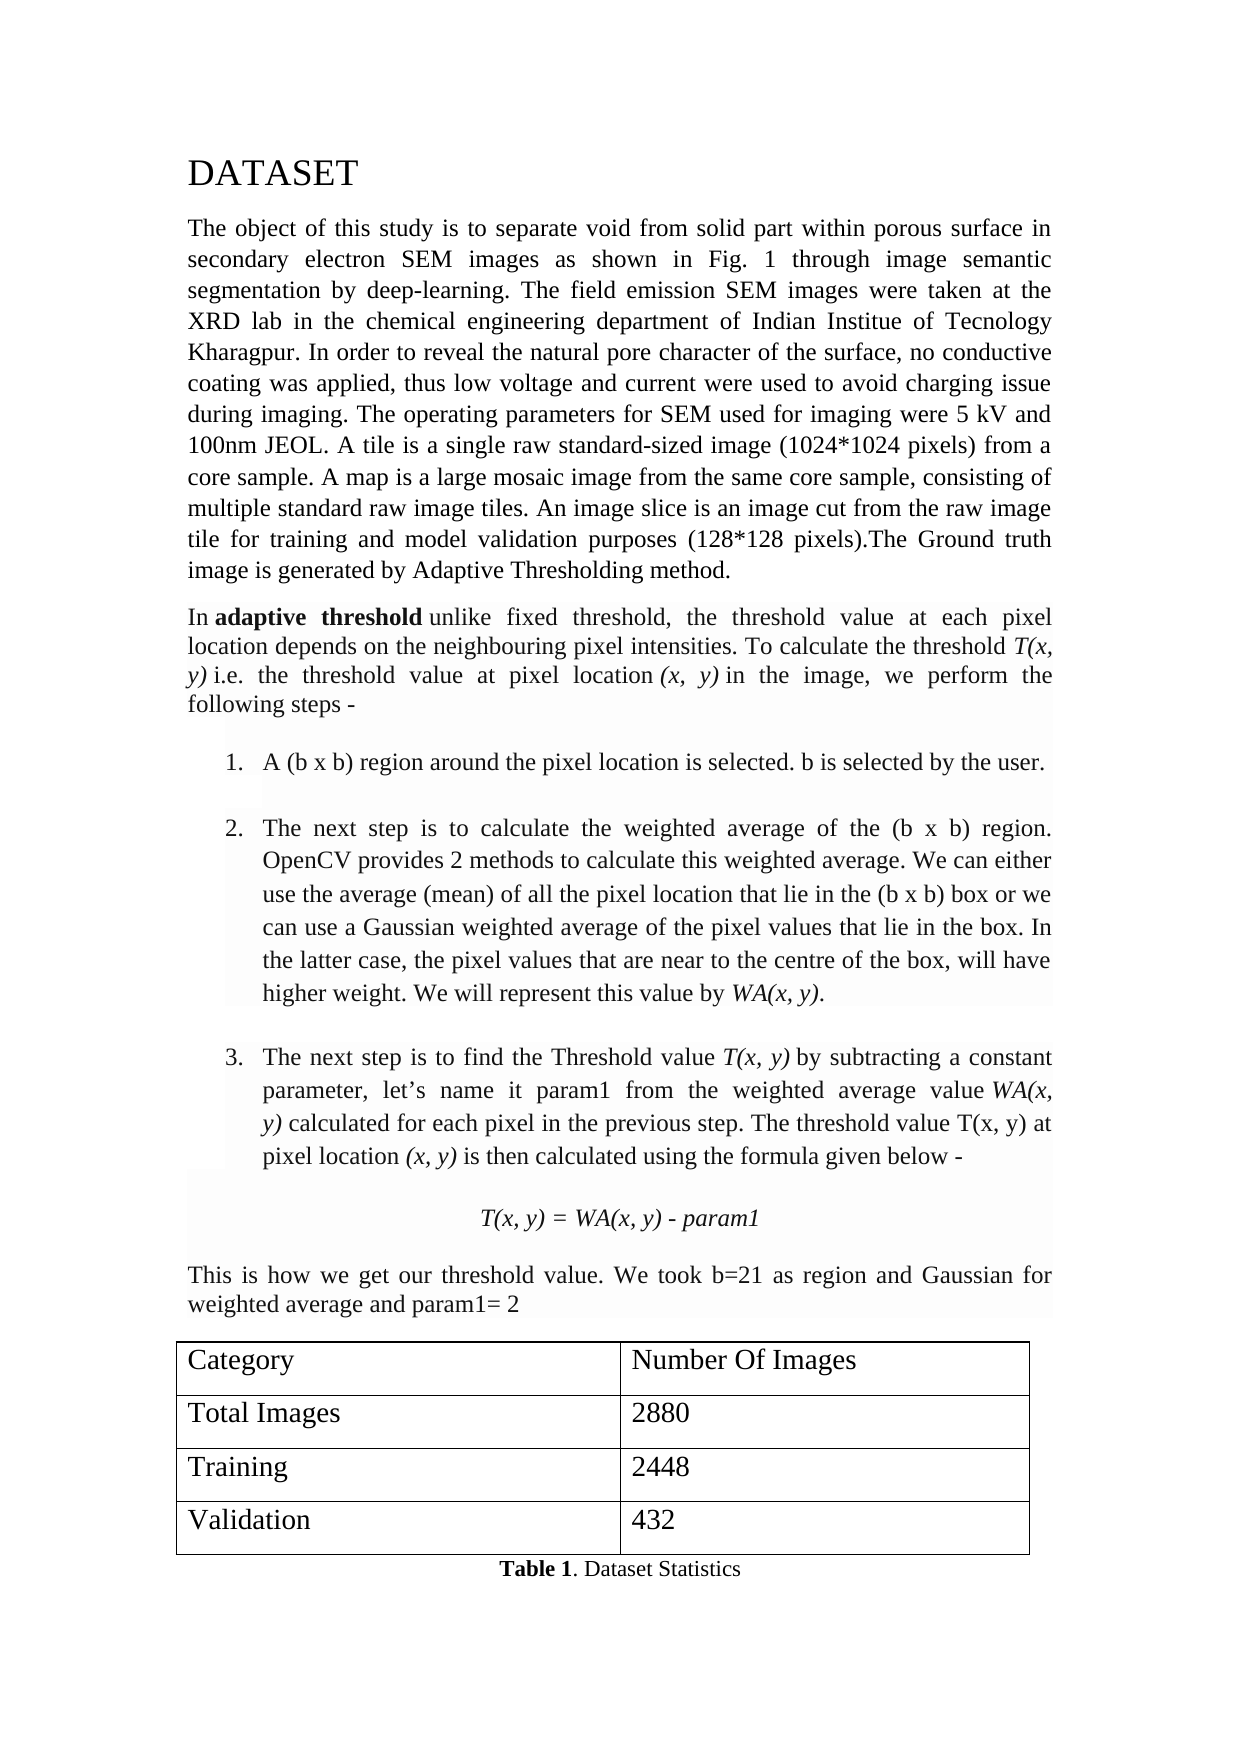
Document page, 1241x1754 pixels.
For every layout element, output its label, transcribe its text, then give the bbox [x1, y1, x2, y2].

table_cell 2880 [621, 1396, 1029, 1448]
list A (b x b) region around the pixel location is selected. b is selected by the user. [225, 747, 1053, 775]
text T(x, y) = WA(x, y) - param1 [187, 1203, 1053, 1232]
list The next step is to find the Threshold value T(x, y) by subtracting a constant parameter, let’s name it param1 from the weighted average value WA(x, y) calculated for each pixel in the previous step. The threshold value T(x, y) at pixel location (x, y) is then calculated using the formula given below - [225, 1042, 1053, 1169]
text Table 1. Dataset Statistics [187, 1555, 1053, 1581]
text The object of this study is to separate void from solid part within porous surface in secondary electron SEM images as shown in Fig. 1 through image semantic segmentation by deep-learning. The field emission SEM images were taken at the XRD lab in the chemical engineering department of Indian Institue of Tecnology Kharagpur. In order to reveal the natural pore character of the surface, no conductive coating was applied, thus low voltage and current were used to avoid charging issue during imaging. The operating parameters for SEM used for imaging were 5 kV and 100nm JEOL. A tile is a single raw standard-sized image (1024*1024 pixels) from a core sample. A map is a large mosaic image from the same core sample, consisting of multiple standard raw image tiles. An image slice is an image cut from the raw image tile for training and model validation purposes (128*128 pixels).The Ground truth image is generated by Adaptive Thresholding method. [187, 213, 1053, 583]
table_cell 2448 [621, 1449, 1029, 1501]
table_header Number Of Images [621, 1343, 1029, 1394]
text DATASET [187, 150, 1053, 193]
table_cell Training [177, 1449, 620, 1501]
table_header Category [177, 1343, 620, 1394]
text This is how we get our threshold value. We took b=21 as region and Gaussian for weighted average and param1= 2 [187, 1261, 1053, 1318]
table_cell Total Images [177, 1396, 620, 1448]
table_cell 432 [621, 1502, 1029, 1554]
table_cell Validation [177, 1502, 620, 1554]
list The next step is to calculate the weighted average of the (b x b) region. OpenCV provides 2 methods to calculate this weighted average. We can either use the average (mean) of all the pixel location that lie in the (b x b) box or we can use a Gaussian weighted average of the pixel values that lie in the box. In the latter case, the pixel values that are near to the centre of the box, will have higher weight. We will represent this value by WA(x, y). [225, 813, 1053, 1006]
text In adaptive threshold unlike fixed threshold, the threshold value at each pixel location depends on the neighbouring pixel intensities. To calculate the threshold T(x, y) i.e. the threshold value at pixel location (x, y) in the image, we perform the following steps - [187, 602, 1053, 717]
